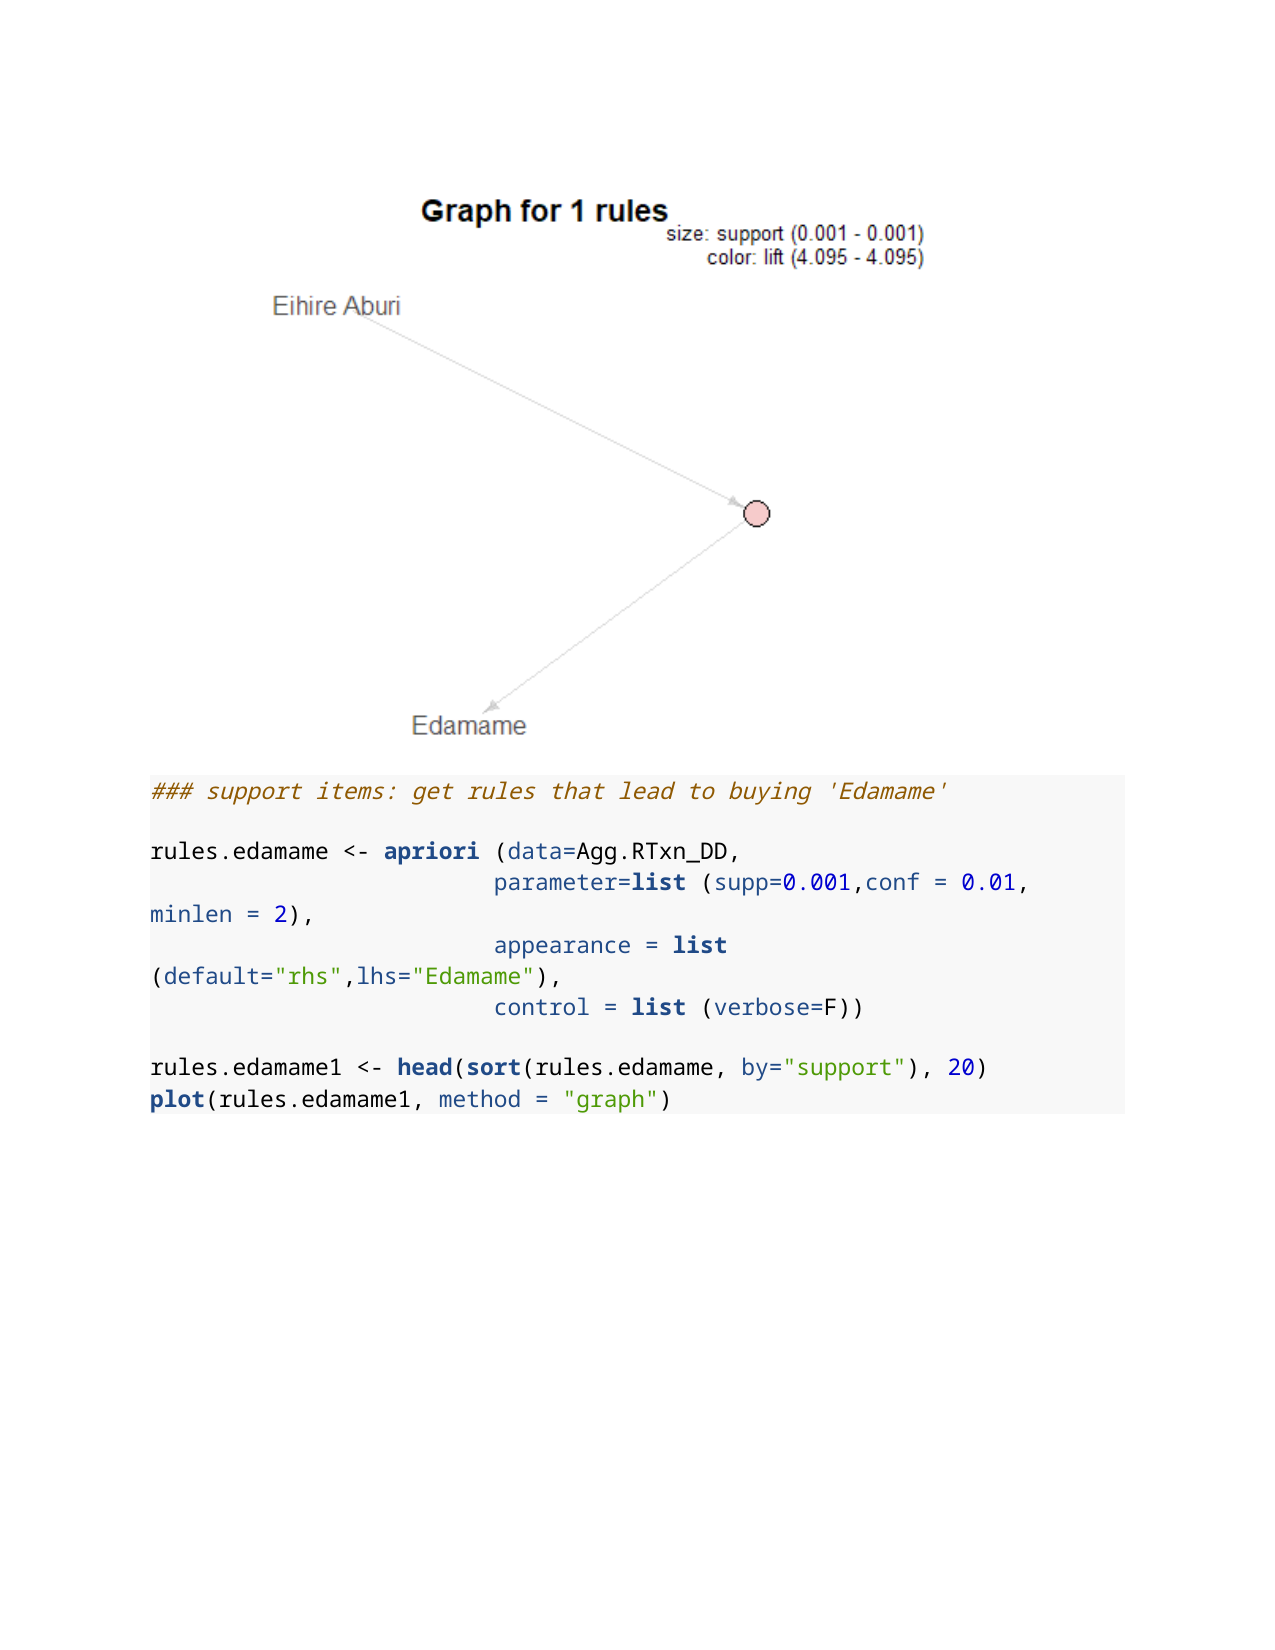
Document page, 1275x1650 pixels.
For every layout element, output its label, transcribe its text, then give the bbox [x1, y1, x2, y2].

text ### support items: get rules that lead to buying 'Edamame' rules.edamame <- apriori (data=Agg.RTxn_DD, parameter=list (supp=0.001,conf = 0.01, minlen = 2), appearance = list (default="rhs",lhs="Edamame"), control = list (verbose=F)) rules.edamame1 <- head(sort(rules.edamame, by="support"), 20) plot(rules.edamame1, method = "graph") [150, 775, 1125, 1114]
picture [168, 150, 927, 757]
